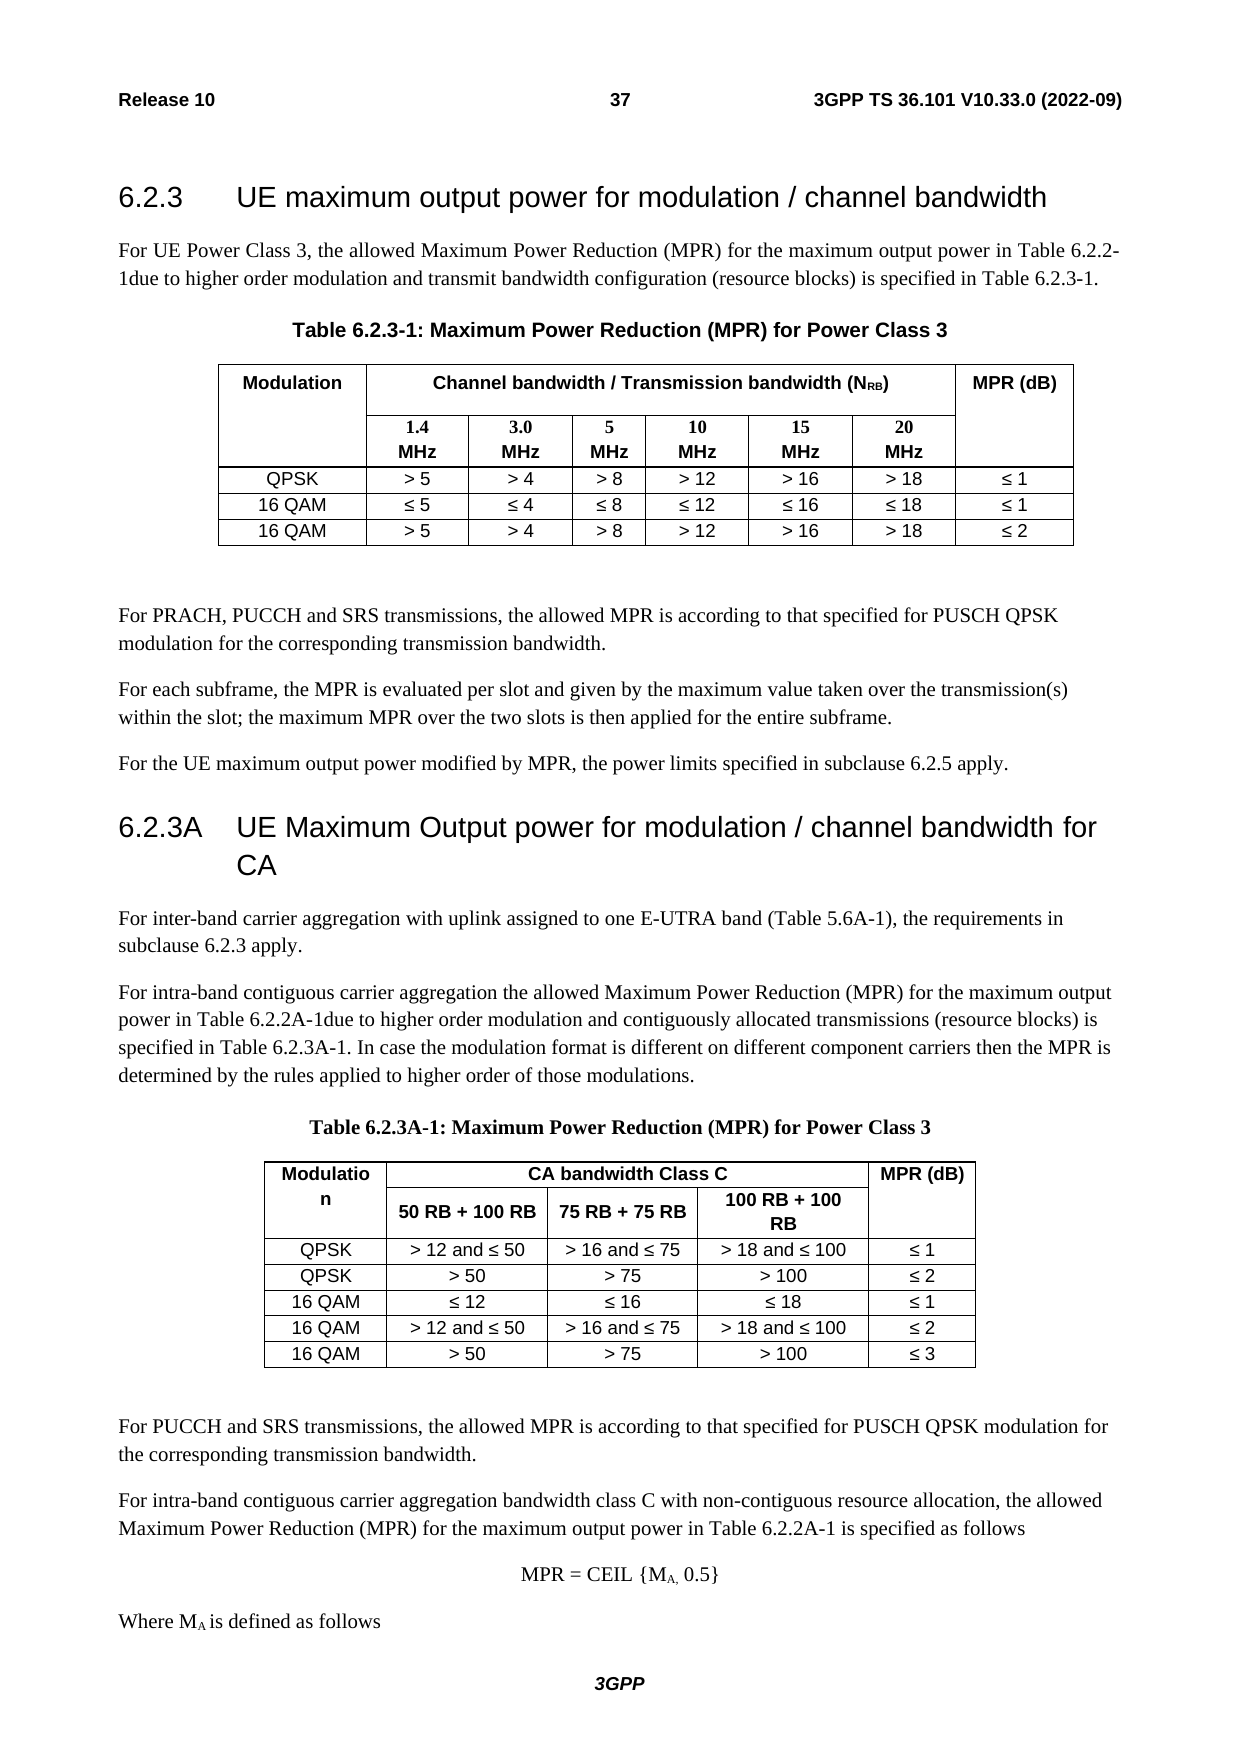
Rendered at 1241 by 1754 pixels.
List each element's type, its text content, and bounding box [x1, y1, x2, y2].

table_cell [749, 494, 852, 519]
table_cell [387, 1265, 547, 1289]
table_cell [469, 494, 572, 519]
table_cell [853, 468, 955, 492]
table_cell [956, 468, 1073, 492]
text For inter-band carrier aggregation with uplink assigned to one E-UTRA band (Table 5.6A-1), the requirements in subclause 6.2.3 apply. [118, 906, 1122, 957]
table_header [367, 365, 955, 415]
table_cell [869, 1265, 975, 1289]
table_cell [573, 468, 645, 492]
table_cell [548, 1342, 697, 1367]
text For intra-band contiguous carrier aggregation the allowed Maximum Power Reduction (MPR) for the maximum output power in Table 6.2.2A-1due to higher order modulation and contiguously allocated transmissions (resource blocks) is specified in Table 6.2.3A-1. In case the modulation format is different on different component carriers then the MPR is determined by the rules applied to higher order of those modulations. [118, 980, 1122, 1087]
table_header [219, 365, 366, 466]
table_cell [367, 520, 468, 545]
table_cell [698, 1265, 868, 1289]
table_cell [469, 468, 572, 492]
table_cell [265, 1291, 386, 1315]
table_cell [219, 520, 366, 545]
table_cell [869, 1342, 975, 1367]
text For PRACH, PUCCH and SRS transmissions, the allowed MPR is according to that specified for PUSCH QPSK modulation for the corresponding transmission bandwidth. [118, 603, 1122, 655]
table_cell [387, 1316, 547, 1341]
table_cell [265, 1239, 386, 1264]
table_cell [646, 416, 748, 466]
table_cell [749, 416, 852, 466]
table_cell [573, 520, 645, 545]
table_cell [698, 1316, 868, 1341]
text For each subframe, the MPR is evaluated per slot and given by the maximum value taken over the transmission(s) within the slot; the maximum MPR over the two slots is then applied for the entire subframe. [118, 677, 1122, 729]
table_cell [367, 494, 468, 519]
text Where MA is defined as follows [118, 1609, 1122, 1633]
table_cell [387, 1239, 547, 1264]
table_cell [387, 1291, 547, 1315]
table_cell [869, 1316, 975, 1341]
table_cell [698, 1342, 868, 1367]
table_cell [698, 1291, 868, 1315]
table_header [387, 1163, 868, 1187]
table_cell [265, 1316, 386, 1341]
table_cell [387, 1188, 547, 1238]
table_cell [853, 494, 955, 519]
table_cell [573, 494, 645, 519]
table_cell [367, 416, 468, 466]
text For the UE maximum output power modified by MPR, the power limits specified in subclause 6.2.5 apply. [118, 751, 1122, 775]
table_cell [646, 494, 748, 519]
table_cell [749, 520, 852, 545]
text Table 6.2.3-1: Maximum Power Reduction (MPR) for Power Class 3 [118, 318, 1122, 342]
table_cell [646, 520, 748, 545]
subtitle 6.2.3 UE maximum output power for modulation / channel bandwidth [118, 181, 1122, 214]
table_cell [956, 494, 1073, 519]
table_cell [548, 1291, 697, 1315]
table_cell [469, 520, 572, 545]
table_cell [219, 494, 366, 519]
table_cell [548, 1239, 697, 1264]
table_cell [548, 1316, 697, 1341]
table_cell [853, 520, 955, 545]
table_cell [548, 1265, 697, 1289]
text Table 6.2.3A-1: Maximum Power Reduction (MPR) for Power Class 3 [118, 1115, 1122, 1139]
subtitle 6.2.3A UE Maximum Output power for modulation / channel bandwidth for CA [118, 810, 1122, 882]
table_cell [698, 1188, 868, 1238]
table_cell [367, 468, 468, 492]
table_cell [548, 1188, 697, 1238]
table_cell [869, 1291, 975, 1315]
text For intra-band contiguous carrier aggregation bandwidth class C with non-contiguous resource allocation, the allowed Maximum Power Reduction (MPR) for the maximum output power in Table -1 is specified as follows [118, 1488, 1122, 1540]
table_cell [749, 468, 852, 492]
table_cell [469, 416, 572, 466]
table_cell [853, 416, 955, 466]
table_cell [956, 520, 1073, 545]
text For PUCCH and SRS transmissions, the allowed MPR is according to that specified for PUSCH QPSK modulation for the corresponding transmission bandwidth. [118, 1414, 1122, 1466]
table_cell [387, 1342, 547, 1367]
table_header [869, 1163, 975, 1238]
text For UE Power Class 3, the allowed Maximum Power Reduction (MPR) for the maximum output power in Table 6.2.2-1due to higher order modulation and transmit bandwidth configuration (resource blocks) is specified in Table 6.2.3-1. [118, 238, 1122, 289]
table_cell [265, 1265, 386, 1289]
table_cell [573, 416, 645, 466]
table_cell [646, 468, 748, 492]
text MPR = CEIL {MA, 0.5} [118, 1562, 1122, 1586]
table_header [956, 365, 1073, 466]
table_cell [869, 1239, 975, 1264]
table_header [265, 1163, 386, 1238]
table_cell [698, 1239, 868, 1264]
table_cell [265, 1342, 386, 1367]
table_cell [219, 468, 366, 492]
